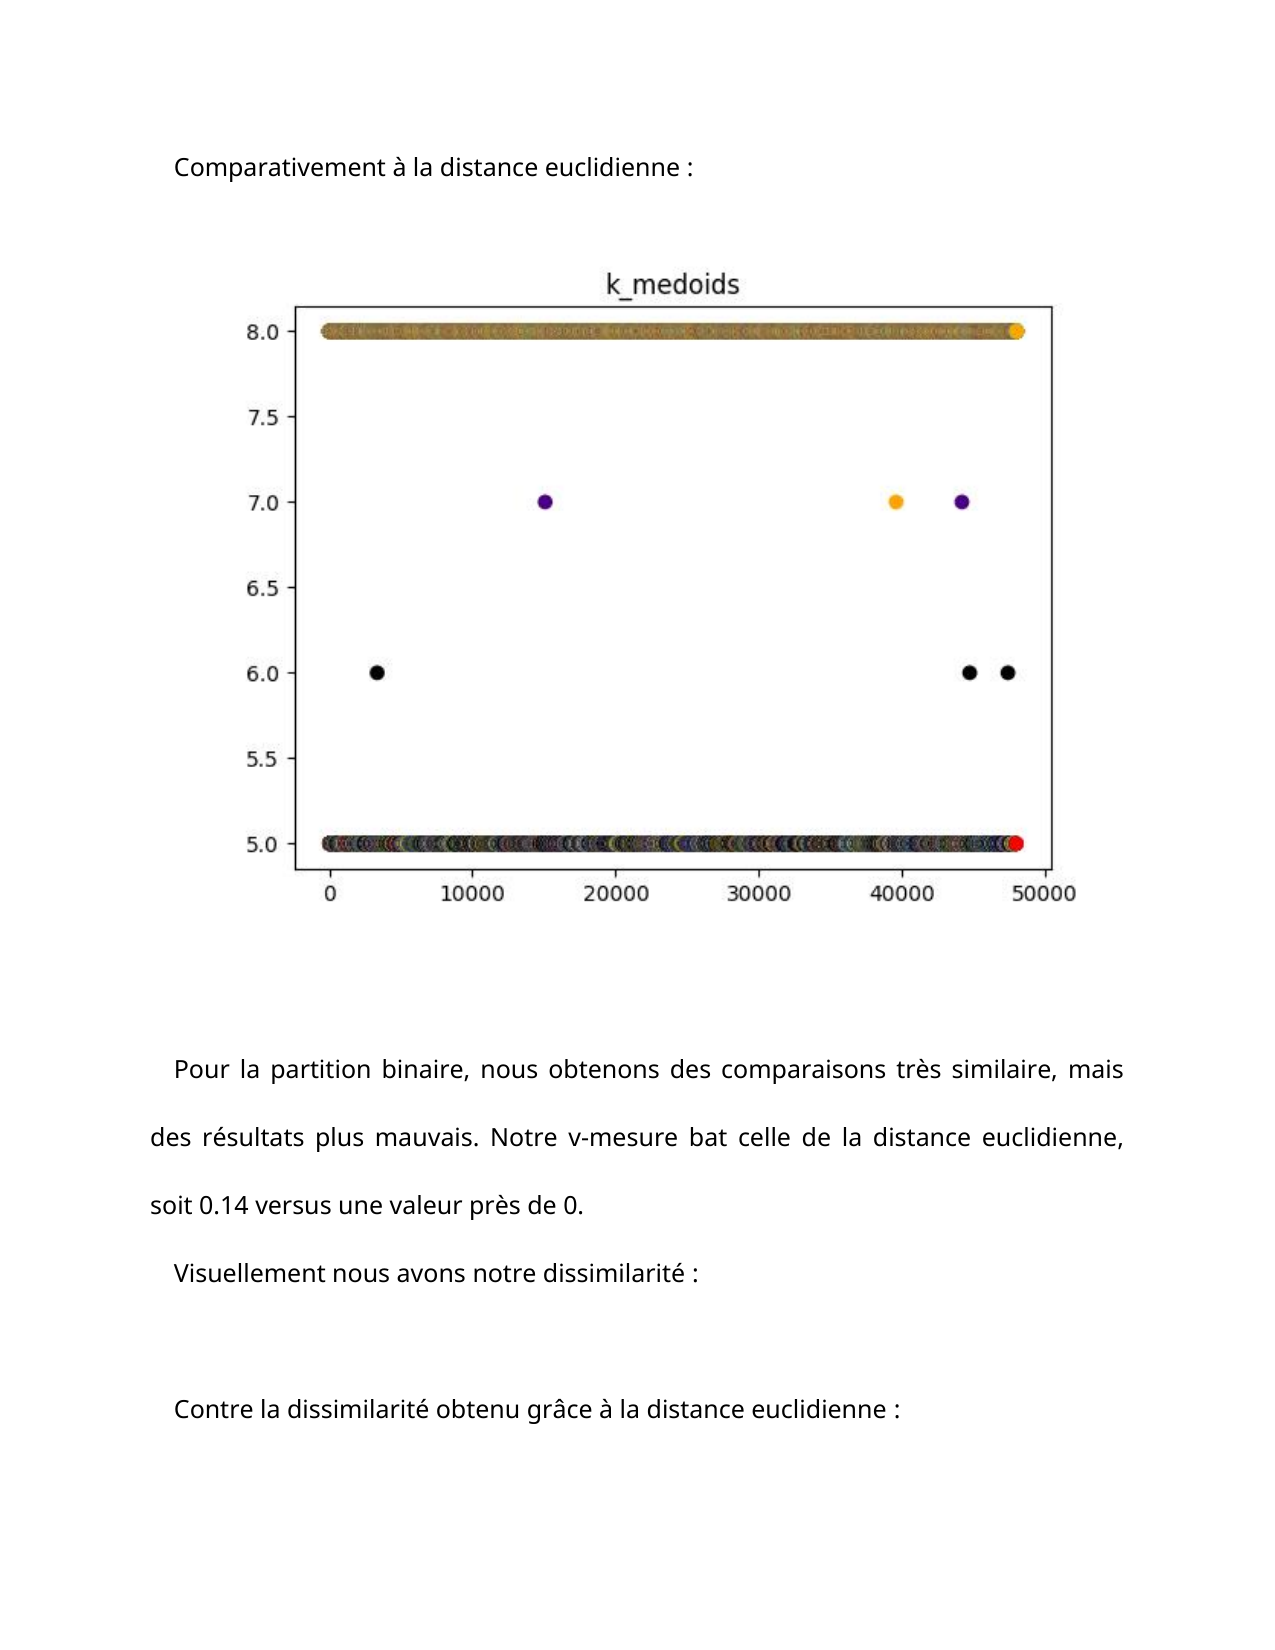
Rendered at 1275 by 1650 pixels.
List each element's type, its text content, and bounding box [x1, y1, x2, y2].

text Visuellement nous avons notre dissimilarité : [150, 1256, 1125, 1290]
text Contre la dissimilarité obtenu grâce à la distance euclidienne : [150, 1392, 1125, 1426]
picture [173, 218, 1149, 950]
text Comparativement à la distance euclidienne : [150, 150, 1125, 184]
text Pour la partition binaire, nous obtenons des comparaisons très similaire, mais des résultats plus mauvais. Notre v-mesure bat celle de la distance euclidienne, soit 0.14 versus une valeur près de 0. [150, 1052, 1125, 1222]
